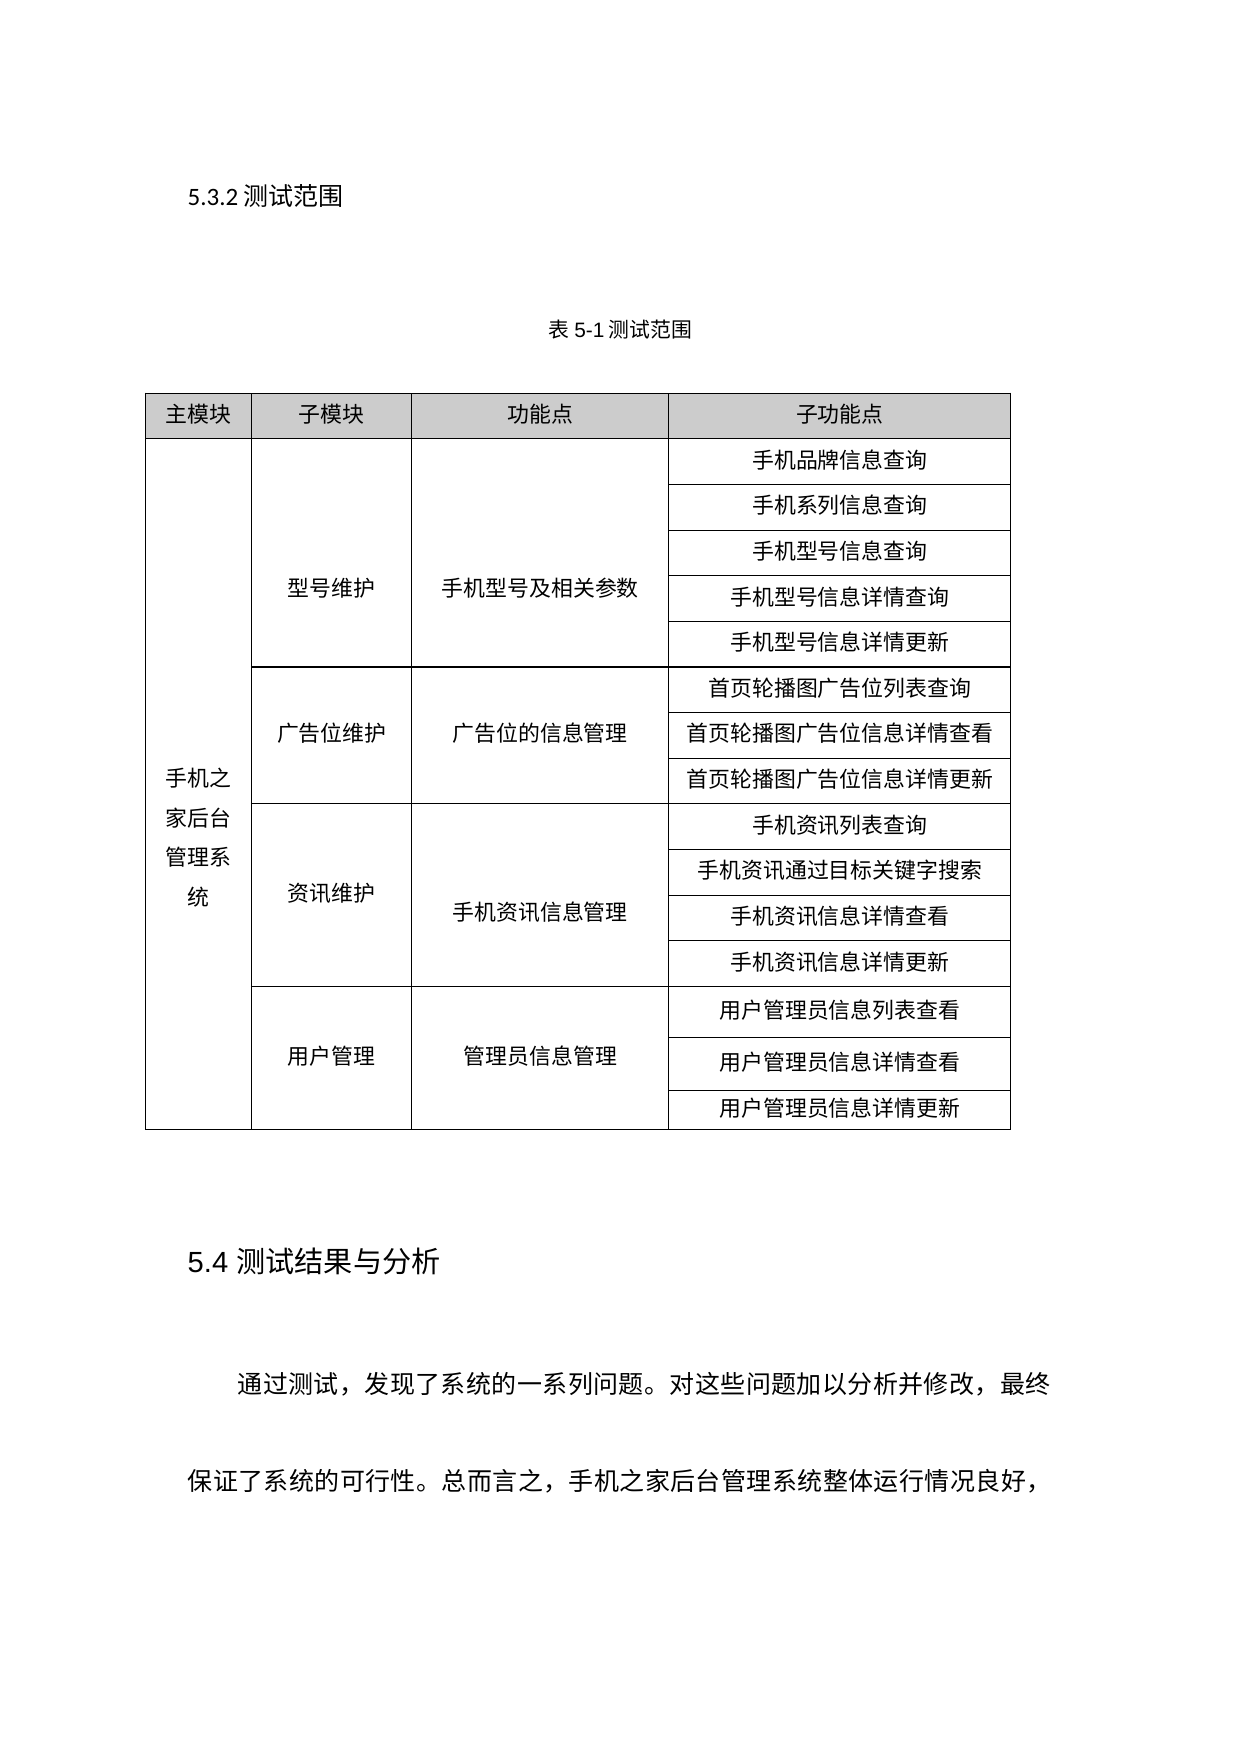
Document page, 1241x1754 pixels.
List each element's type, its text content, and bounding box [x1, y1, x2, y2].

table_cell 手机之家后台管理系统 [146, 439, 251, 1129]
table_cell 手机型号信息查询 [669, 531, 1010, 575]
text 表 5-1测试范围 [187, 313, 1053, 345]
table_cell 用户管理员信息列表查看 [669, 987, 1010, 1037]
table_cell 广告位维护 [252, 668, 411, 803]
table_cell 手机资讯列表查询 [669, 804, 1010, 849]
table_cell 用户管理员信息详情查看 [669, 1038, 1010, 1090]
table_cell 手机型号信息详情更新 [669, 622, 1010, 666]
table_cell 广告位的信息管理 [412, 668, 668, 803]
table_cell 首页轮播图广告位信息详情查看 [669, 713, 1010, 758]
table_cell 首页轮播图广告位信息详情更新 [669, 759, 1010, 803]
table_cell 型号维护 [252, 439, 411, 666]
table_cell 用户管理 [252, 987, 411, 1129]
table_header 主模块 [146, 394, 251, 438]
subtitle 5.4 测试结果与分析 [187, 580, 1053, 1292]
table_cell 手机资讯信息管理 [412, 804, 668, 986]
subtitle 5.3.2测试范围 [187, 162, 1053, 227]
table_header 功能点 [412, 394, 668, 438]
table_cell 首页轮播图广告位列表查询 [669, 668, 1010, 712]
table_cell 手机型号信息详情查询 [669, 576, 1010, 621]
table_header 子功能点 [669, 394, 1010, 438]
table_cell 手机资讯信息详情查看 [669, 896, 1010, 940]
table_cell 用户管理员信息详情更新 [669, 1091, 1010, 1129]
table_cell 手机系列信息查询 [669, 485, 1010, 529]
table_cell 手机资讯信息详情更新 [669, 941, 1010, 986]
table_cell 管理员信息管理 [412, 987, 668, 1129]
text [187, 1350, 1053, 1512]
table_cell 手机资讯通过目标关键字搜索 [669, 850, 1010, 894]
table_cell 手机型号及相关参数 [412, 439, 668, 666]
table_cell 资讯维护 [252, 804, 411, 986]
table_header 子模块 [252, 394, 411, 438]
table_cell 手机品牌信息查询 [669, 439, 1010, 484]
